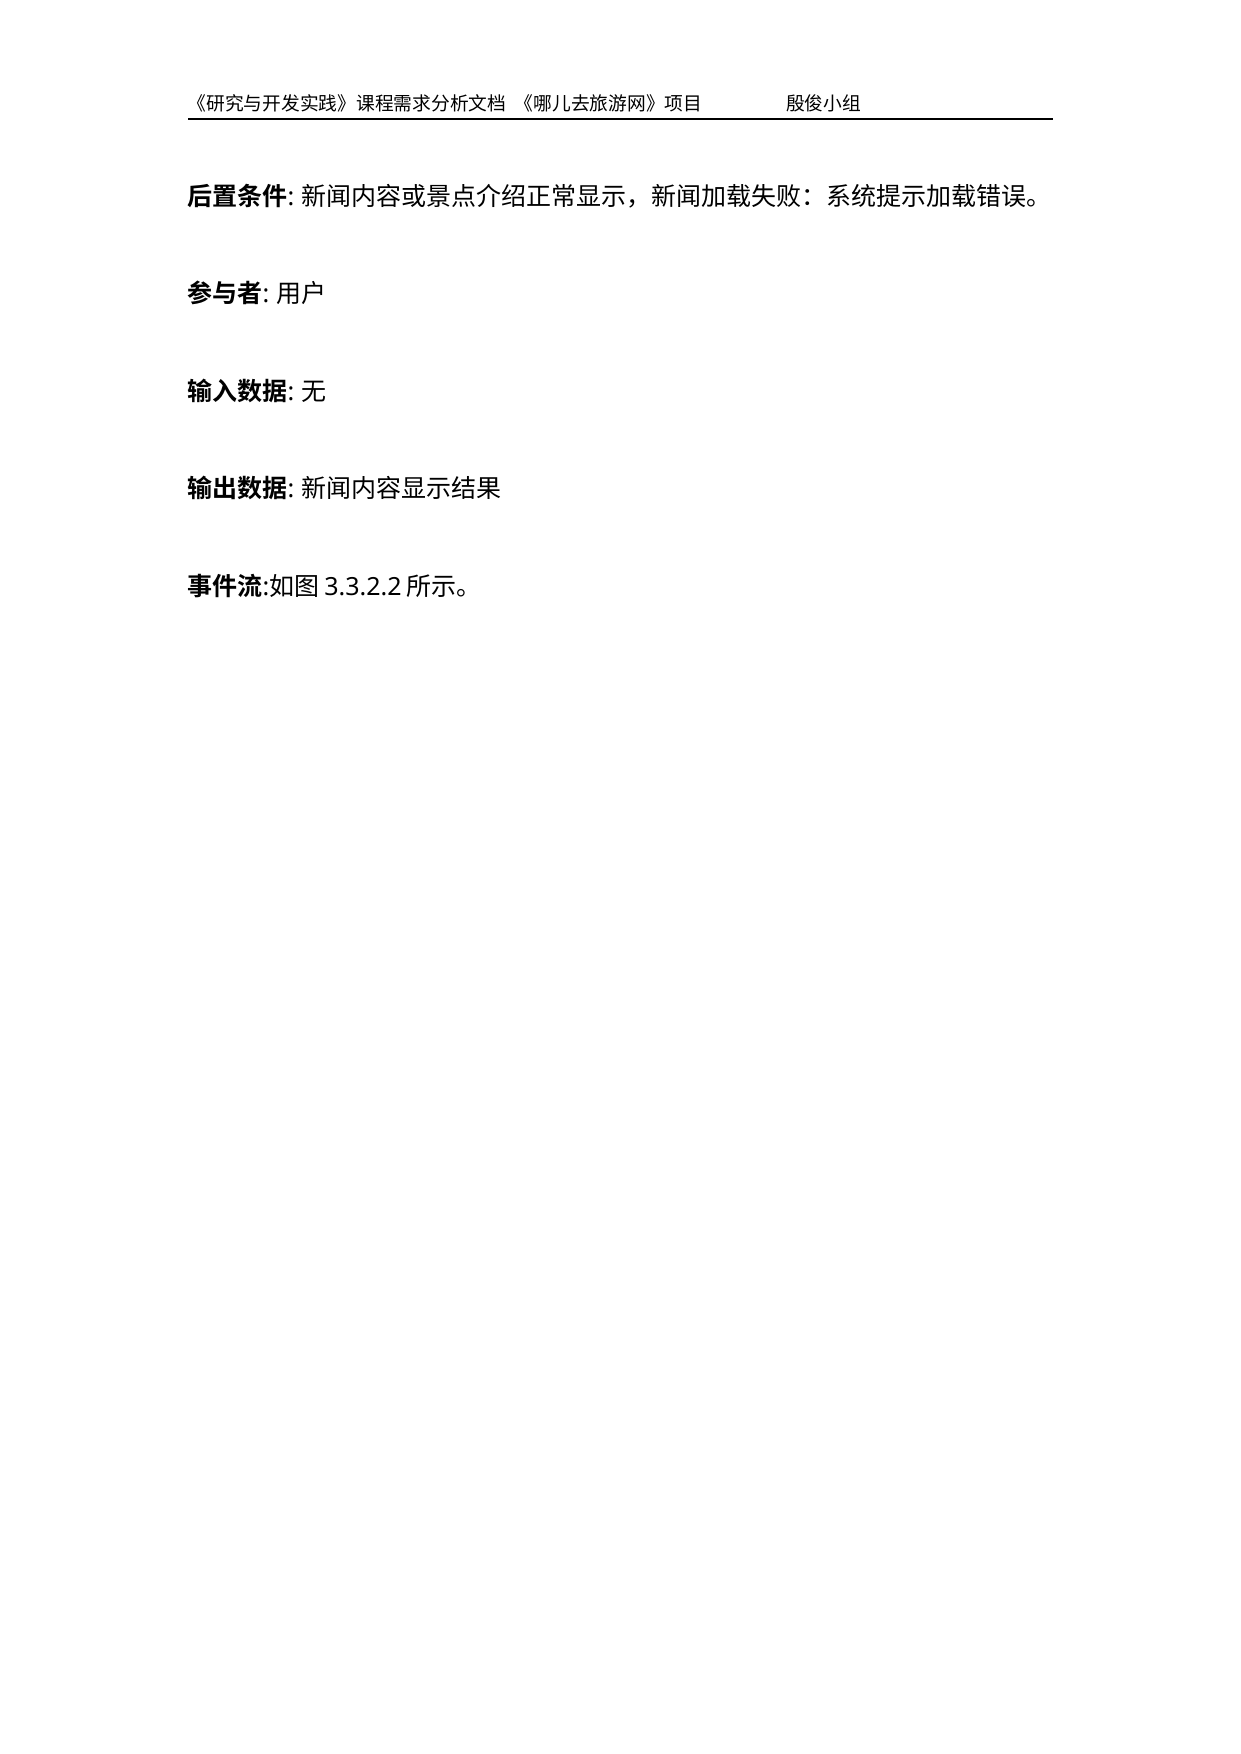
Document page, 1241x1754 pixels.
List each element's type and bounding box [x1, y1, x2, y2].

text [187, 162, 1053, 617]
